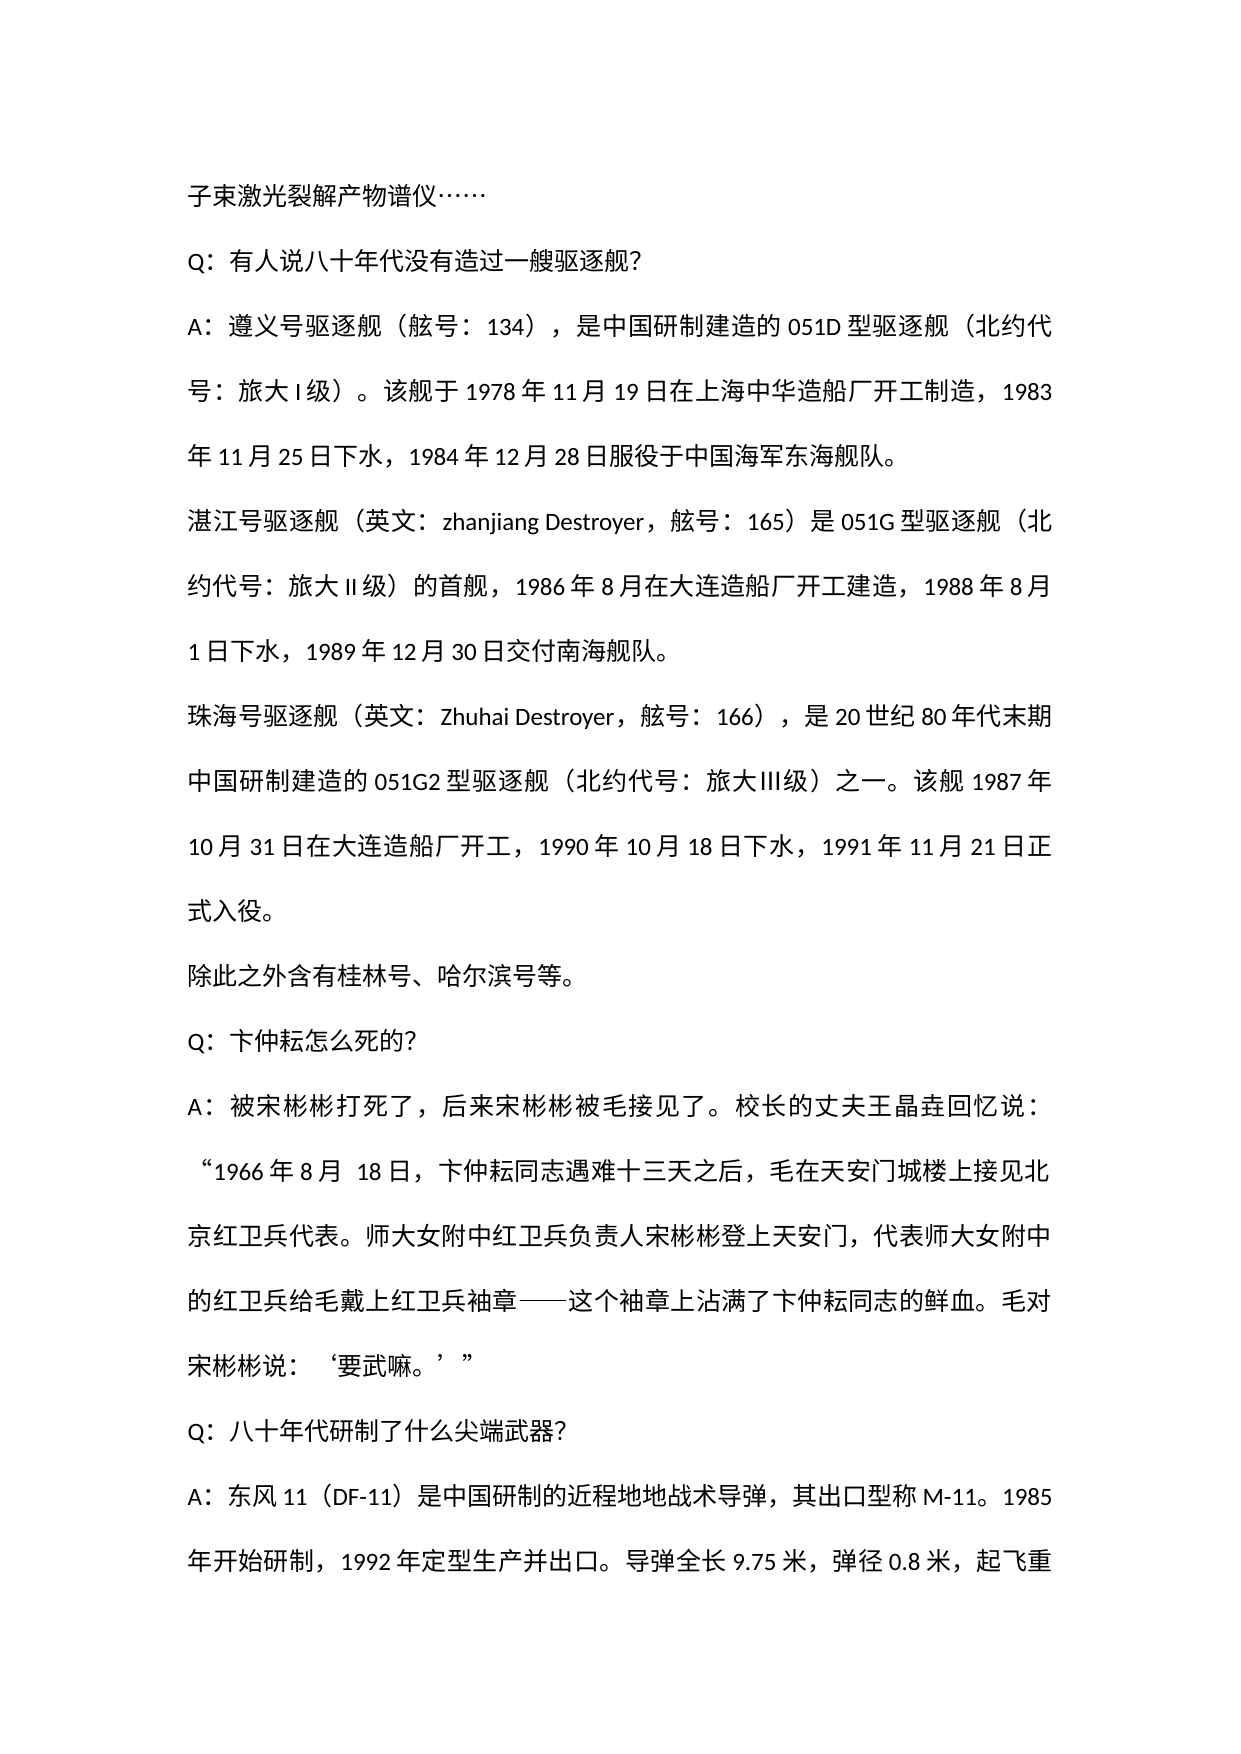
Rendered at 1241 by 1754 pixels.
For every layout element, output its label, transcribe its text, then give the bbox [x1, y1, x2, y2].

text 珠海号驱逐舰（英文：Zhuhai Destroyer，舷号：166），是20世纪80年代末期中国研制建造的051G2型驱逐舰（北约代号：旅大Ⅲ级）之一。该舰1987年10月31日在大连造船厂开工，1990年10月18日下水，1991年11月21日正式入役。 [187, 682, 1053, 942]
text Q：卞仲耘怎么死的？ [187, 1007, 1053, 1072]
text Q：有人说八十年代没有造过一艘驱逐舰？ [187, 227, 1053, 292]
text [187, 1462, 1053, 1592]
text Q：八十年代研制了什么尖端武器？ [187, 1397, 1053, 1462]
text 湛江号驱逐舰（英文：zhanjiang Destroyer，舷号：165）是051G型驱逐舰（北约代号：旅大II级）的首舰，1986年8月在大连造船厂开工建造，1988年8月1日下水，1989年12月30日交付南海舰队。 [187, 487, 1053, 682]
text A：遵义号驱逐舰（舷号：134），是中国研制建造的051D型驱逐舰（北约代号：旅大I级）。该舰于1978年11月19日在上海中华造船厂开工制造，1983年11月25日下水，1984年12月28日服役于中国海军东海舰队。 [187, 292, 1053, 487]
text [187, 162, 1053, 227]
text A：被宋彬彬打死了，后来宋彬彬被毛接见了。校长的丈夫王晶垚回忆说：“1966年8月 18日，卞仲耘同志遇难十三天之后，毛在天安门城楼上接见北京红卫兵代表。师大女附中红卫兵负责人宋彬彬登上天安门，代表师大女附中的红卫兵给毛戴上红卫兵袖章——这个袖章上沾满了卞仲耘同志的鲜血。毛对宋彬彬说：‘要武嘛。’” [187, 1072, 1053, 1397]
text 除此之外含有桂林号、哈尔滨号等。 [187, 942, 1053, 1007]
